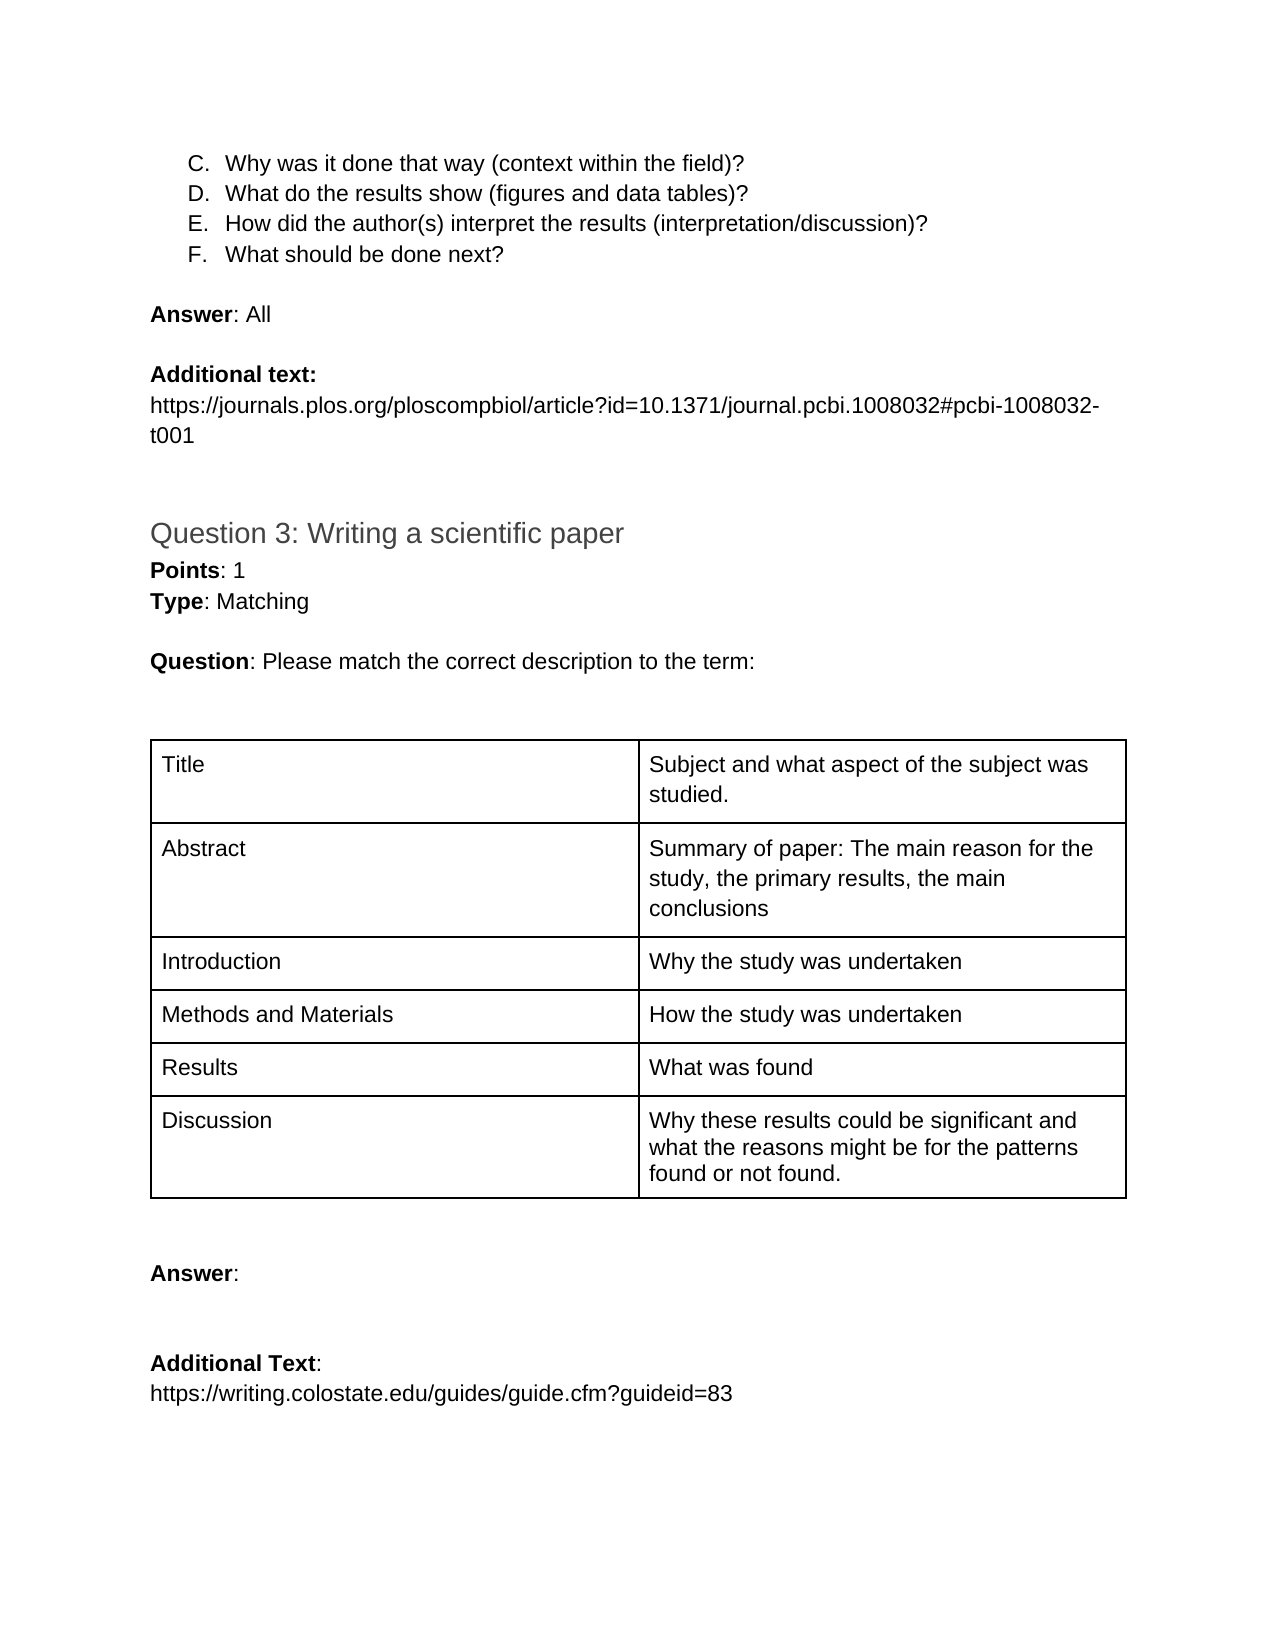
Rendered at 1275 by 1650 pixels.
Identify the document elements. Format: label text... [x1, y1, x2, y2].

text Type: Matching [150, 588, 1125, 614]
table_cell Why these results could be significant and what the reasons might be for the patterns found or not found. [640, 1097, 1125, 1197]
table_cell Results [152, 1044, 638, 1095]
text Additional text: https://journals.plos.org/ploscompbiol/article?id=10.1371/journal.pcbi.1008032#pcbi-1008032-t001 [150, 361, 1125, 448]
text Answer: [150, 1259, 1125, 1286]
table_cell What was found [640, 1044, 1125, 1095]
table_header Subject and what aspect of the subject was studied. [640, 741, 1125, 822]
list What do the results show (figures and data tables)? [187, 180, 1125, 207]
text Answer: All [150, 301, 1125, 327]
table_cell Summary of paper: The main reason for the study, the primary results, the main conclusions [640, 824, 1125, 936]
list What should be done next? [187, 241, 1125, 267]
table_header Title [152, 741, 638, 822]
text Additional Text: [150, 1350, 1125, 1376]
table_cell Introduction [152, 938, 638, 989]
table_cell Abstract [152, 824, 638, 936]
table_cell Why the study was undertaken [640, 938, 1125, 989]
text https://writing.colostate.edu/guides/guide.cfm?guideid=83 [150, 1380, 1125, 1407]
table_cell Methods and Materials [152, 991, 638, 1042]
list How did the author(s) interpret the results (interpretation/discussion)? [187, 210, 1125, 237]
text Points: 1 [150, 557, 1125, 584]
subtitle Question 3: Writing a scientific paper [150, 516, 1125, 549]
text Question: Please match the correct description to the term: [150, 648, 1125, 674]
list Why was it done that way (context within the field)? [187, 150, 1125, 176]
table_cell Discussion [152, 1097, 638, 1197]
table_cell How the study was undertaken [640, 991, 1125, 1042]
